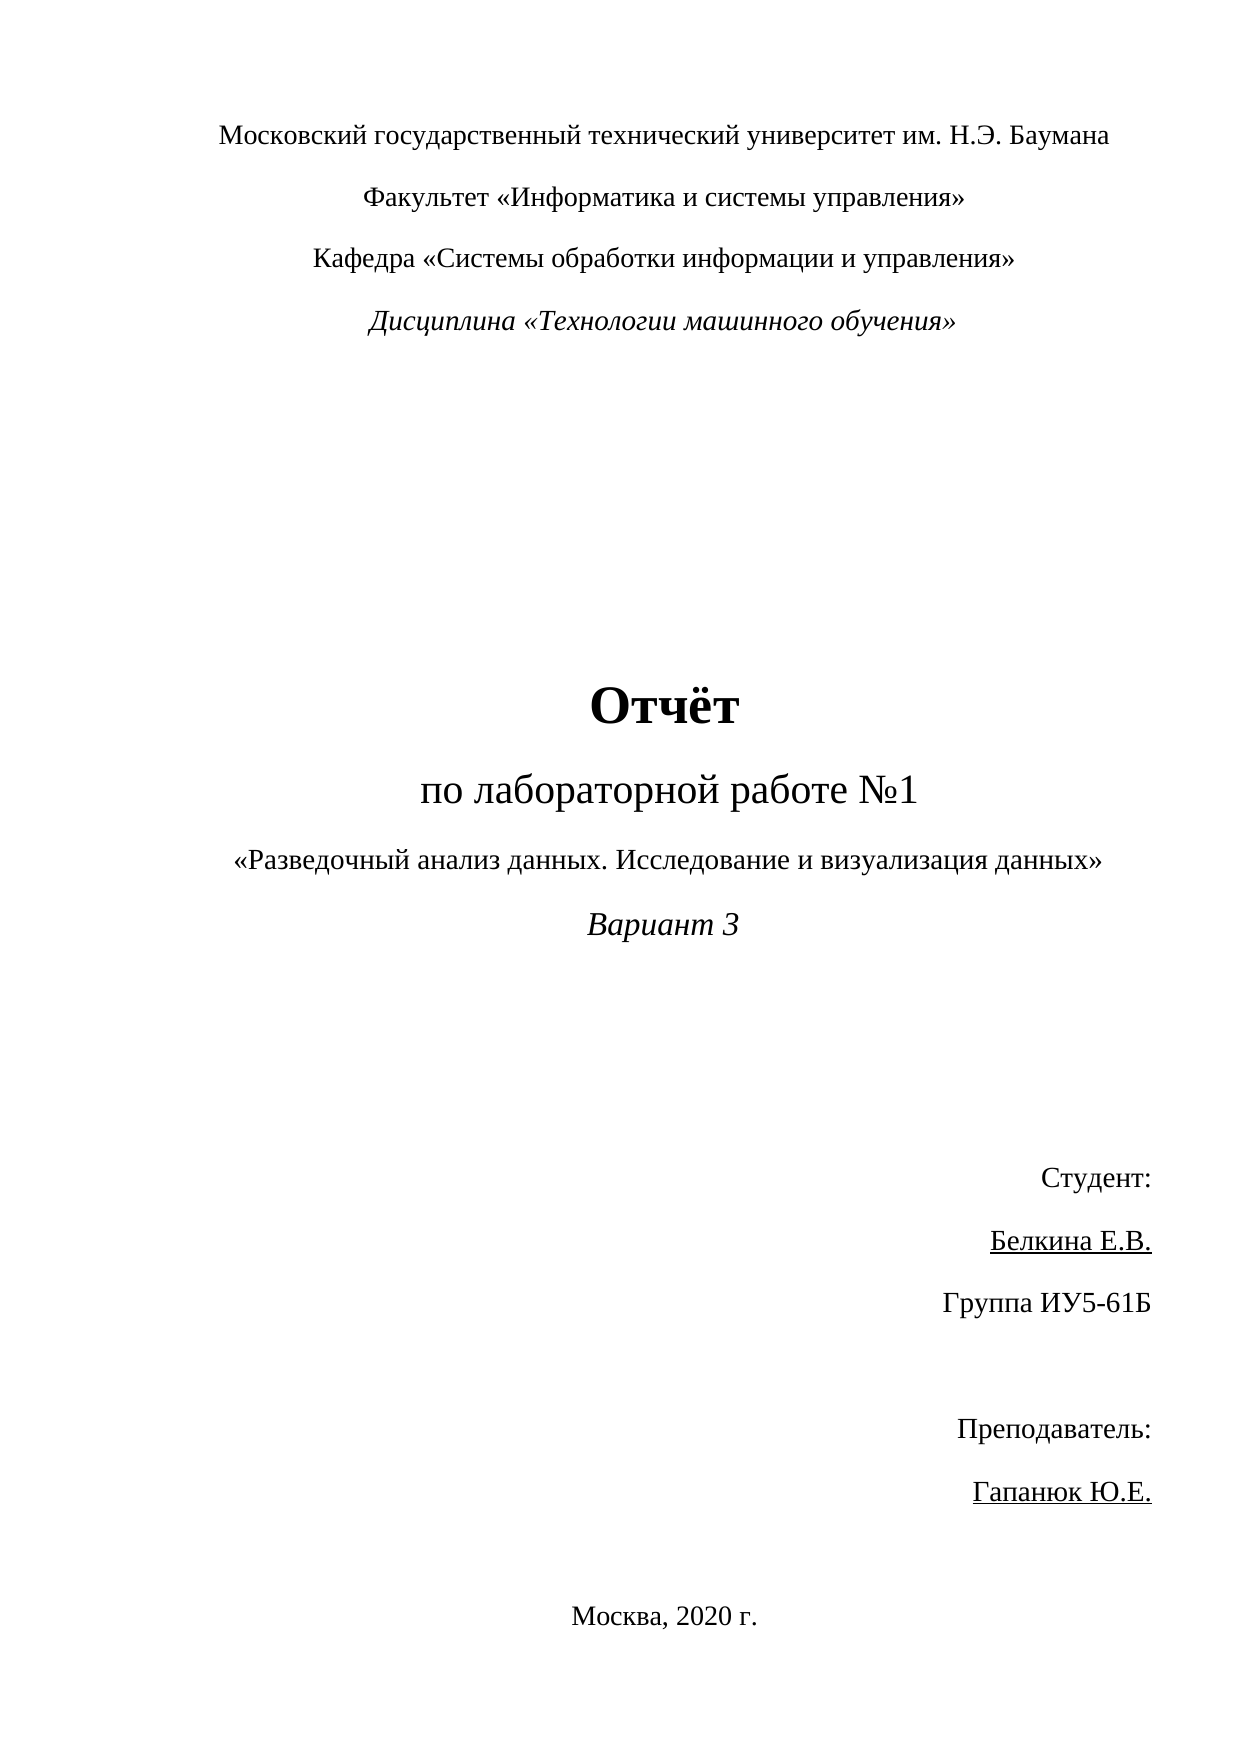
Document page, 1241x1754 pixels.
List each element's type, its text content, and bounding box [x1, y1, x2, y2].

text Группа ИУ5-61Б [177, 1286, 1152, 1319]
text Кафедра «Системы обработки информации и управления» [177, 241, 1152, 274]
text Московский государственный технический университет им. Н.Э. Баумана [177, 118, 1152, 151]
text Преподаватель: [177, 1411, 1152, 1444]
text «Разведочный анализ данных. Исследование и визуализация данных» [177, 842, 1152, 875]
text Вариант 3 [177, 904, 1152, 943]
text Москва, 2020 г. [177, 1599, 1152, 1632]
text по лабораторной работе №1 [177, 765, 1152, 813]
text Факультет «Информатика и системы управления» [177, 180, 1152, 212]
text Гапанюк Ю.Е. [177, 1474, 1152, 1507]
text Отчёт [177, 673, 1152, 736]
text Белкина Е.В. [177, 1223, 1152, 1256]
text Дисциплина «Технологии машинного обучения» [177, 303, 1152, 336]
text Студент: [177, 1160, 1152, 1194]
